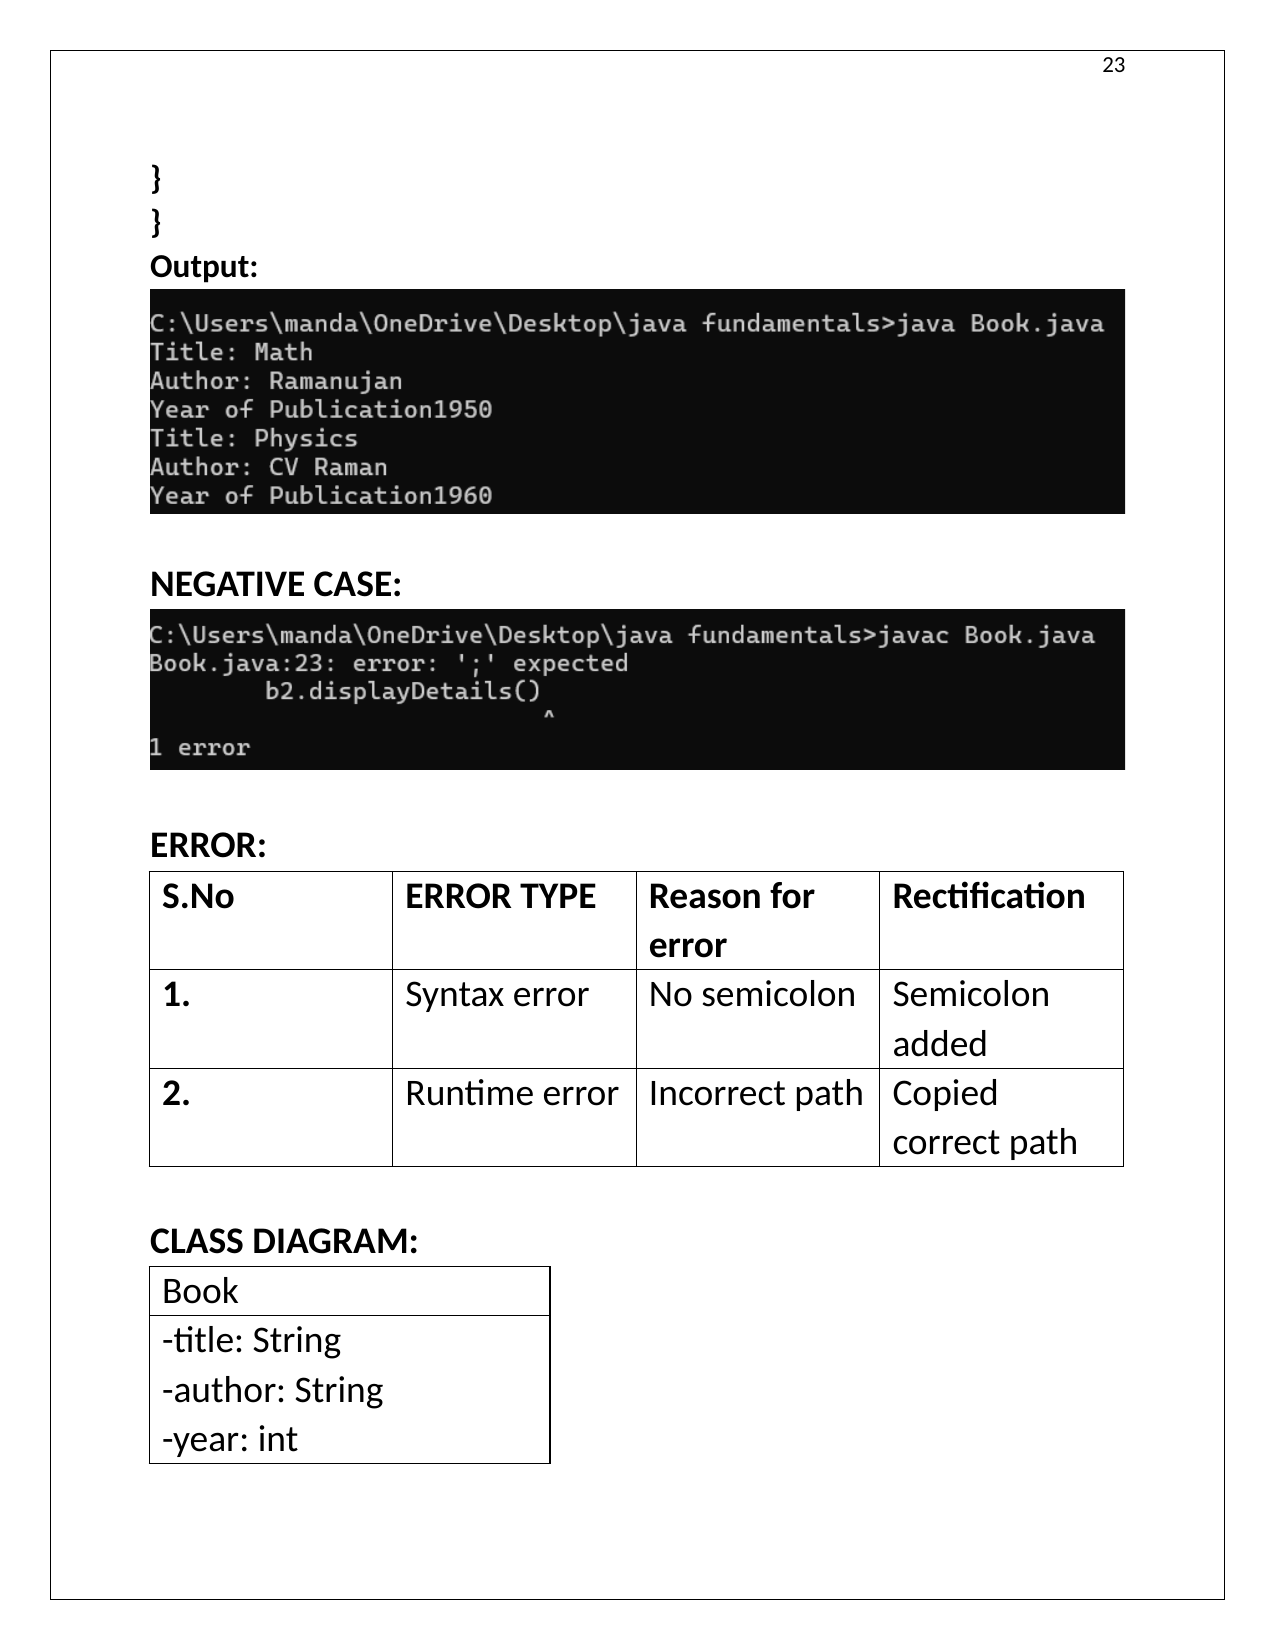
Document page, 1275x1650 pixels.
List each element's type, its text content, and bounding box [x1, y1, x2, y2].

table_cell 2. [150, 1069, 392, 1166]
text ERROR: [150, 821, 1275, 867]
text CLASS DIAGRAM: [150, 1217, 1275, 1262]
table_header Book [150, 1267, 549, 1315]
table_header ERROR TYPE [393, 872, 636, 969]
table_cell Runtime error [393, 1069, 636, 1166]
text } [150, 157, 1275, 198]
table_cell Syntax error [393, 970, 636, 1068]
table_cell Incorrect path [637, 1069, 879, 1166]
picture [150, 289, 1125, 514]
table_cell Copied correct path [880, 1069, 1123, 1166]
text } [150, 201, 1275, 242]
table_header S.No [150, 872, 392, 969]
table_cell -title: String -author: String -year: int [150, 1316, 549, 1463]
table_cell 1. [150, 970, 392, 1068]
table_cell Semicolon added [880, 970, 1123, 1068]
text NEGATIVE CASE: [150, 560, 1275, 606]
table_header Rectification [880, 872, 1123, 969]
text Output: [150, 245, 1275, 286]
picture [150, 609, 1125, 770]
table_cell No semicolon [637, 970, 879, 1068]
table_header Reason for error [637, 872, 879, 969]
